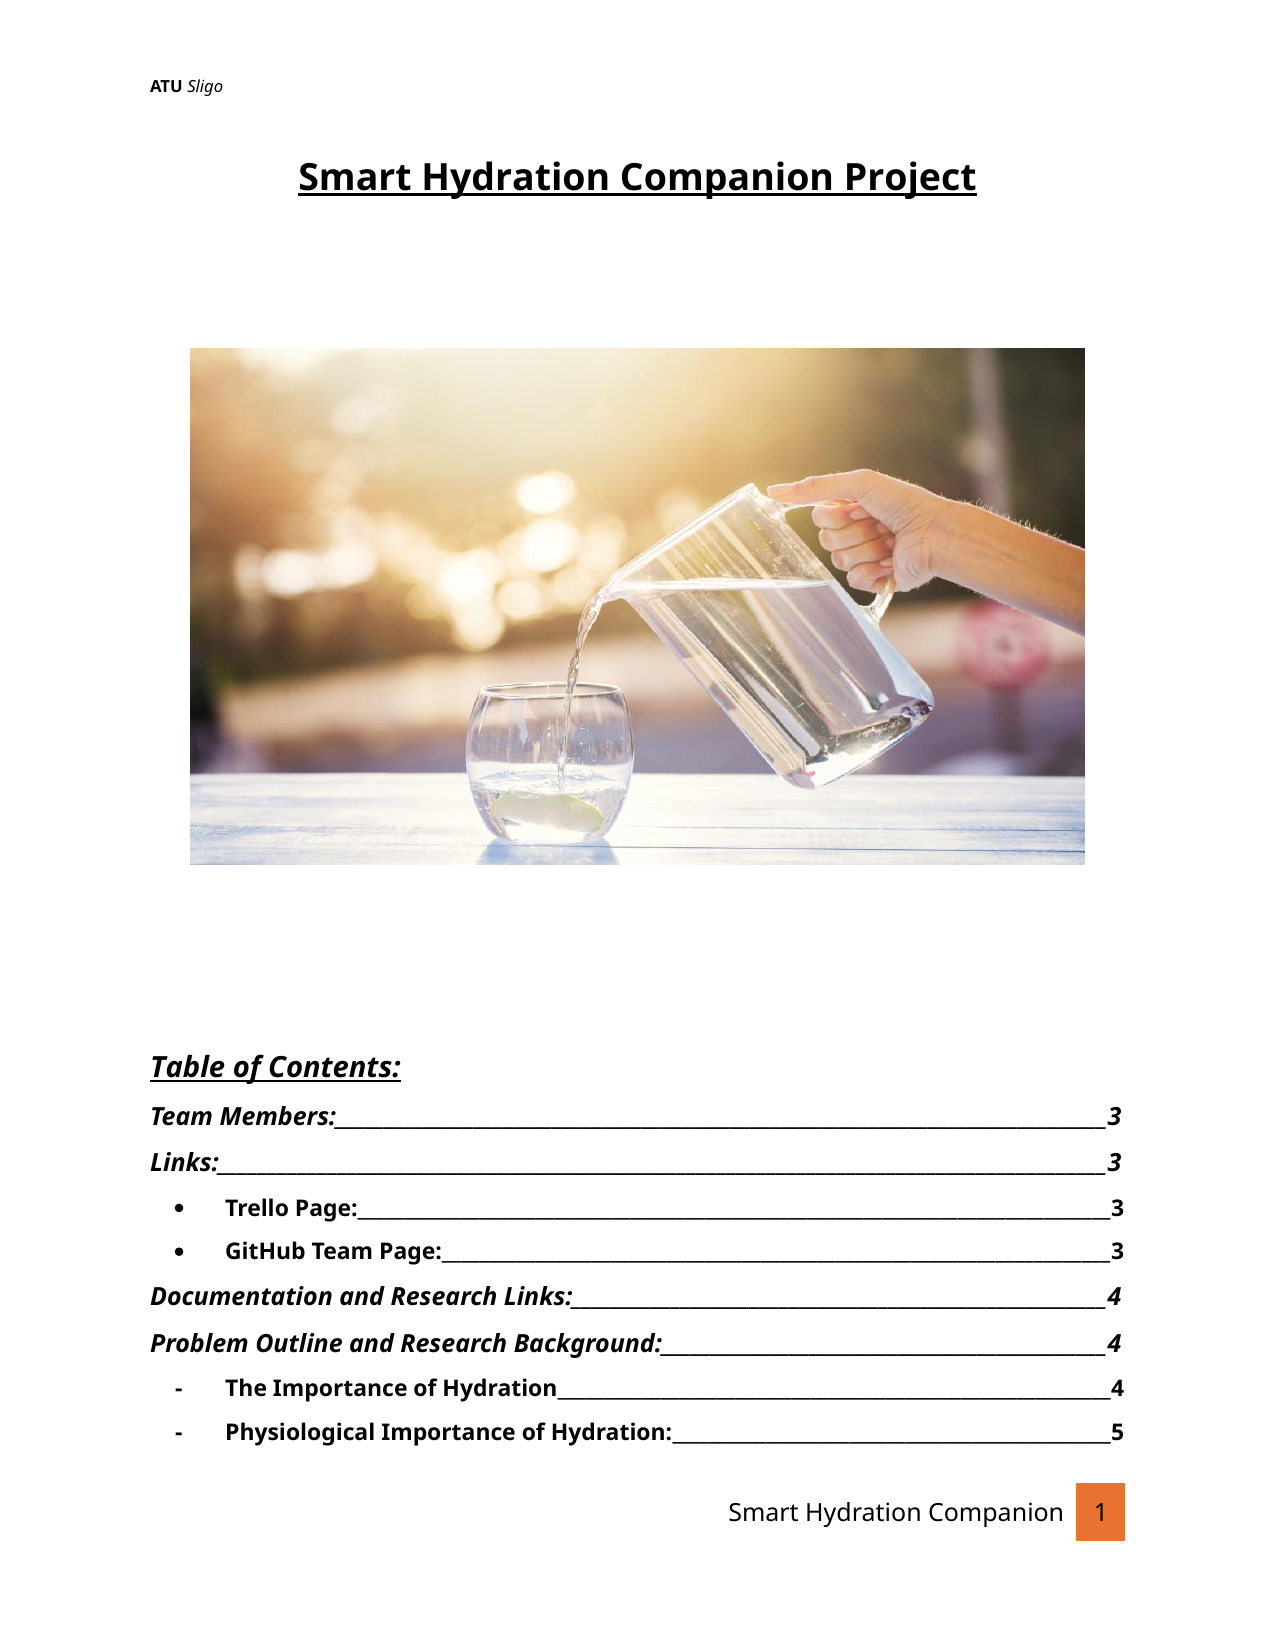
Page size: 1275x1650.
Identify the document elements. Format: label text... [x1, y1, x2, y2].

text  GitHub Team Page: 3 [175, 1235, 1125, 1267]
text Links: 3 [150, 1145, 1125, 1179]
text Problem Outline and Research Background: 4 [150, 1326, 1125, 1360]
text - The Importance of Hydration 4 [175, 1372, 1125, 1403]
text Documentation and Research Links: 4 [150, 1279, 1125, 1313]
picture [190, 348, 1085, 865]
text - Physiological Importance of Hydration: 5 [175, 1416, 1125, 1447]
text  Trello Page: 3 [175, 1192, 1125, 1223]
text Table of Contents: [150, 1046, 1125, 1086]
text Team Members: 3 [150, 1098, 1125, 1132]
text Smart Hydration Companion Project [150, 150, 1125, 201]
